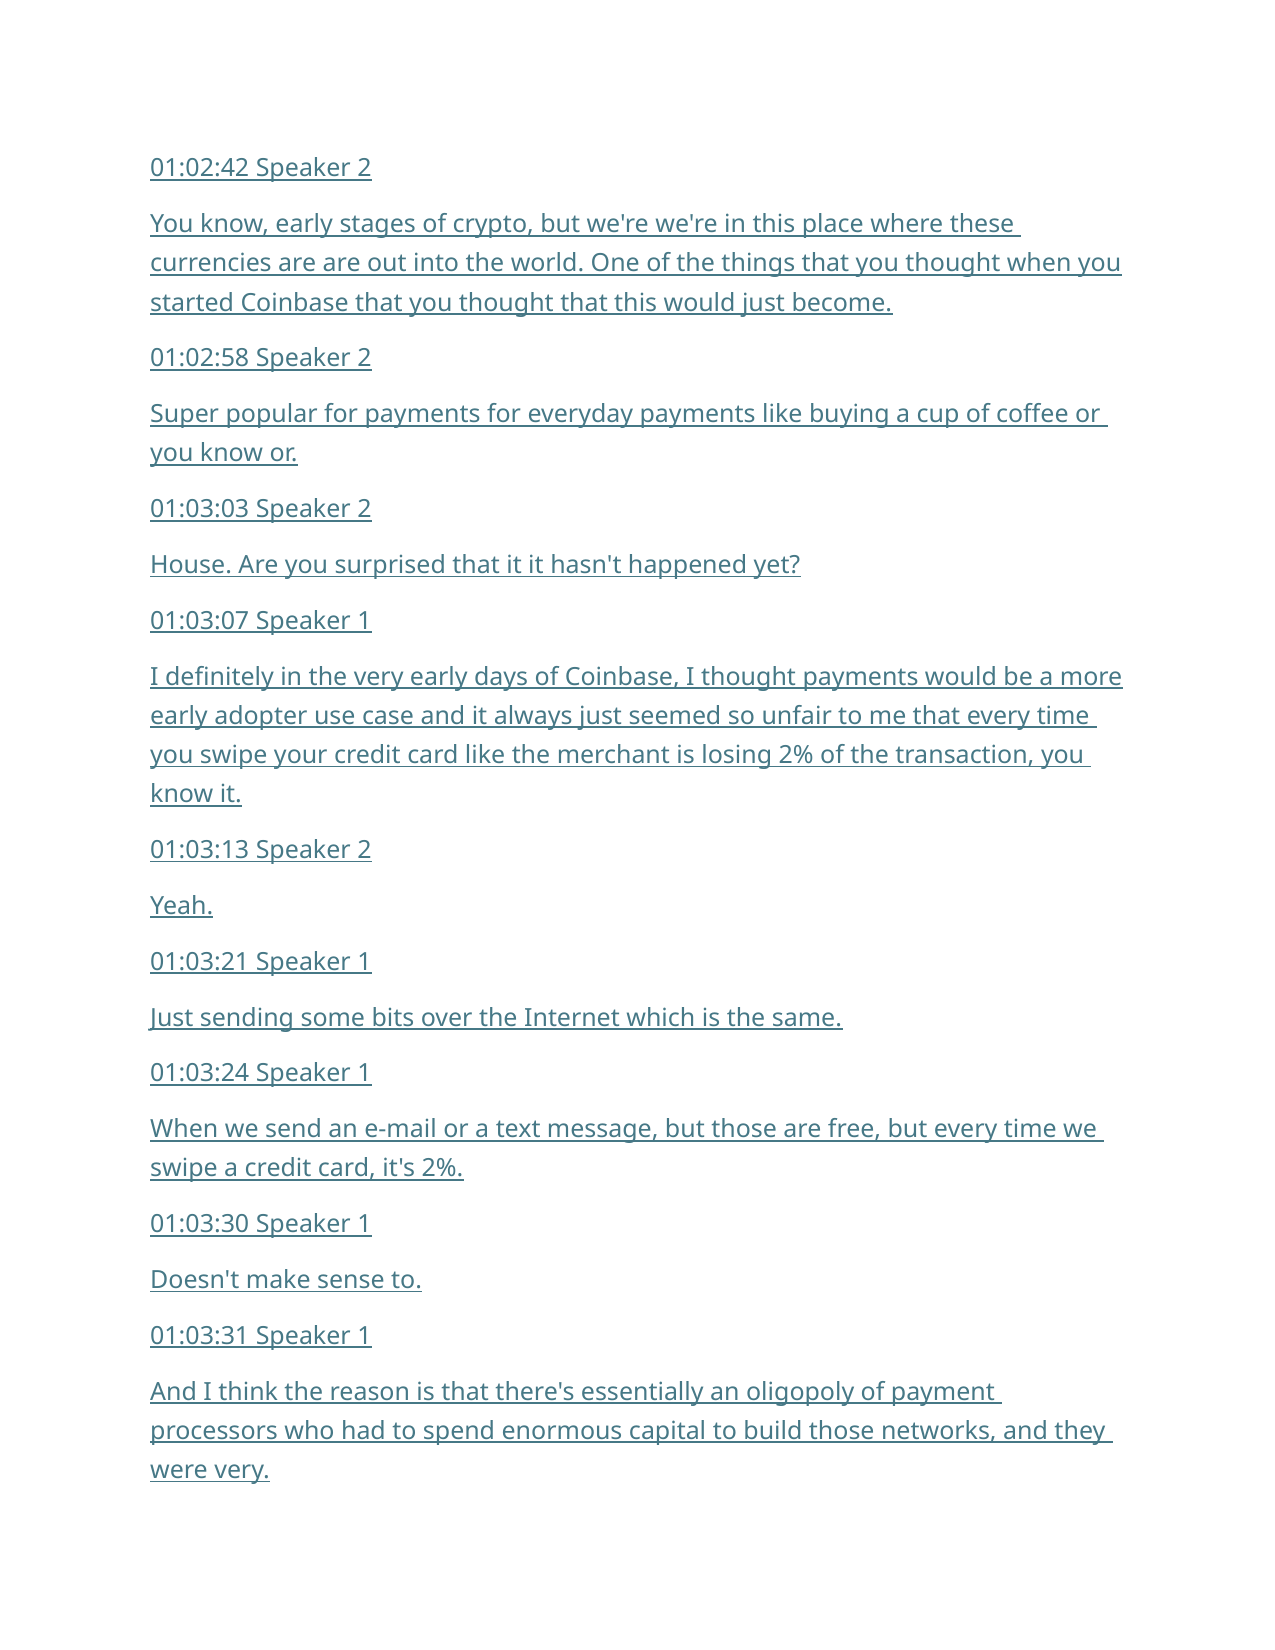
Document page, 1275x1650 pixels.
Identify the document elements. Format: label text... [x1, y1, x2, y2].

text 01:03:03 Speaker 2 [150, 491, 1125, 525]
text 01:03:21 Speaker 1 [150, 943, 1125, 977]
text I definitely in the very early days of Coinbase, I thought payments would be a more early adopter use case and it always just seemed so unfair to me that every time you swipe your credit card like the merchant is losing 2% of the transaction, you know it. [150, 658, 1125, 810]
text Super popular for payments for everyday payments like buying a cup of coffee or you know or. [150, 396, 1125, 469]
text Yeah. [150, 887, 1125, 922]
text Doesn't make sense to. [150, 1262, 1125, 1296]
text House. Are you surprised that it it hasn't happened yet? [150, 547, 1125, 581]
text 01:03:24 Speaker 1 [150, 1055, 1125, 1089]
text 01:02:42 Speaker 2 [150, 150, 1125, 184]
text And I think the reason is that there's essentially an oligopoly of payment processors who had to spend enormous capital to build those networks, and they were very. [150, 1373, 1125, 1486]
text 01:03:13 Speaker 2 [150, 832, 1125, 866]
text 01:03:07 Speaker 1 [150, 602, 1125, 637]
text 01:03:30 Speaker 1 [150, 1206, 1125, 1240]
text When we send an e-mail or a text message, but those are free, but every time we swipe a credit card, it's 2%. [150, 1111, 1125, 1184]
text You know, early stages of crypto, but we're we're in this place where these currencies are are out into the world. One of the things that you thought when you started Coinbase that you thought that this would just become. [150, 206, 1125, 318]
text Just sending some bits over the Internet which is the same. [150, 999, 1125, 1033]
text 01:03:31 Speaker 1 [150, 1317, 1125, 1352]
text 01:02:58 Speaker 2 [150, 340, 1125, 374]
